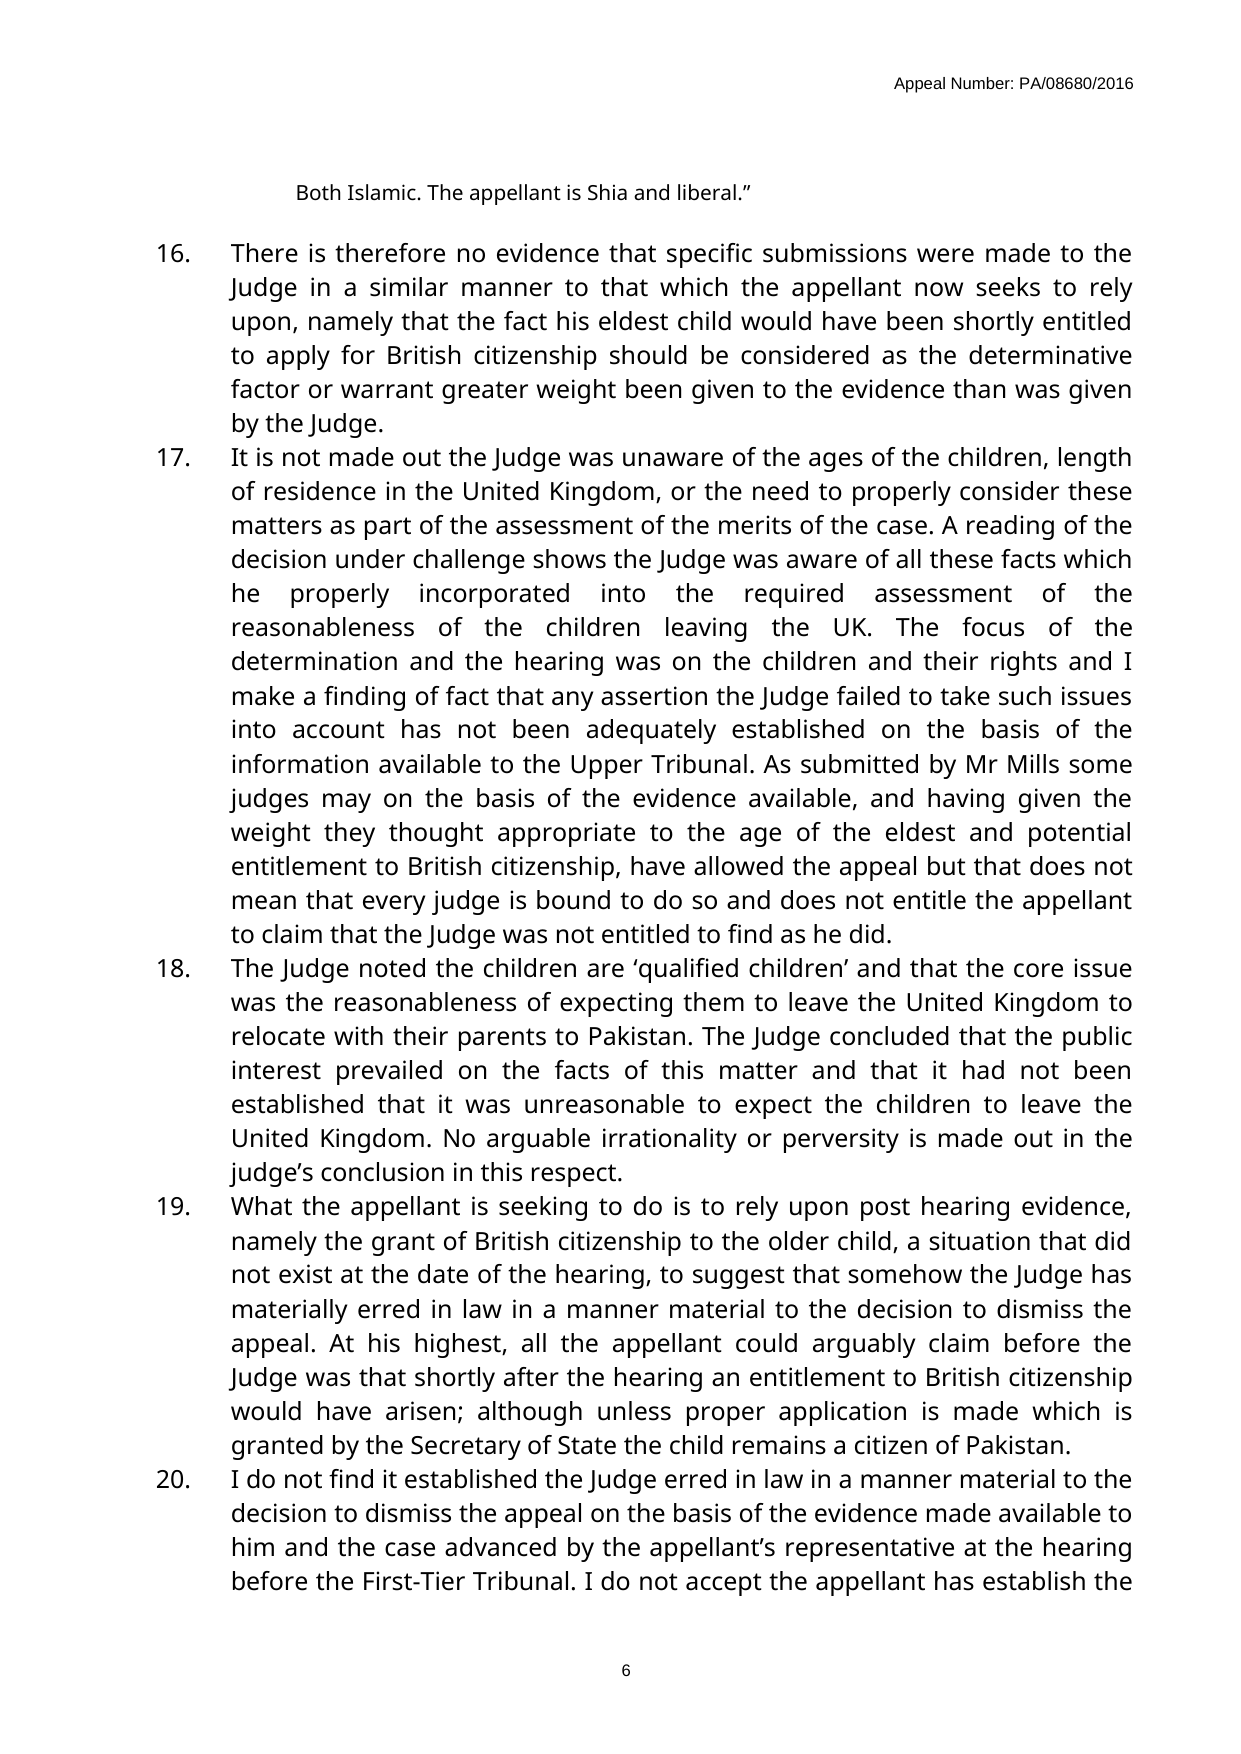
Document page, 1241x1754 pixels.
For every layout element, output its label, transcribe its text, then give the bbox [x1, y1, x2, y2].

list There is therefore no evidence that specific submissions were made to the Judge in a similar manner to that which the appellant now seeks to rely upon, namely that the fact his eldest child would have been shortly entitled to apply for British citizenship should be considered as the determinative factor or warrant greater weight been given to the evidence than was given by the Judge. [156, 235, 1134, 440]
list It is not made out the Judge was unaware of the ages of the children, length of residence in the United Kingdom, or the need to properly consider these matters as part of the assessment of the merits of the case. A reading of the decision under challenge shows the Judge was aware of all these facts which he properly incorporated into the required assessment of the reasonableness of the children leaving the UK. The focus of the determination and the hearing was on the children and their rights and I make a finding of fact that any assertion the Judge failed to take such issues into account has not been adequately established on the basis of the information available to the Upper Tribunal. As submitted by Mr Mills some judges may on the basis of the evidence available, and having given the weight they thought appropriate to the age of the eldest and potential entitlement to British citizenship, have allowed the appeal but that does not mean that every judge is bound to do so and does not entitle the appellant to claim that the Judge was not entitled to find as he did. [156, 440, 1134, 951]
text Both Islamic. The appellant is Shia and liberal.” [295, 178, 1134, 207]
list What the appellant is seeking to do is to rely upon post hearing evidence, namely the grant of British citizenship to the older child, a situation that did not exist at the date of the hearing, to suggest that somehow the Judge has materially erred in law in a manner material to the decision to dismiss the appeal. At his highest, all the appellant could arguably claim before the Judge was that shortly after the hearing an entitlement to British citizenship would have arisen; although unless proper application is made which is granted by the Secretary of State the child remains a citizen of Pakistan. [156, 1189, 1134, 1462]
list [156, 1462, 1134, 1598]
list The Judge noted the children are ‘qualified children’ and that the core issue was the reasonableness of expecting them to leave the United Kingdom to relocate with their parents to Pakistan. The Judge concluded that the public interest prevailed on the facts of this matter and that it had not been established that it was unreasonable to expect the children to leave the United Kingdom. No arguable irrationality or perversity is made out in the judge’s conclusion in this respect. [156, 951, 1134, 1189]
